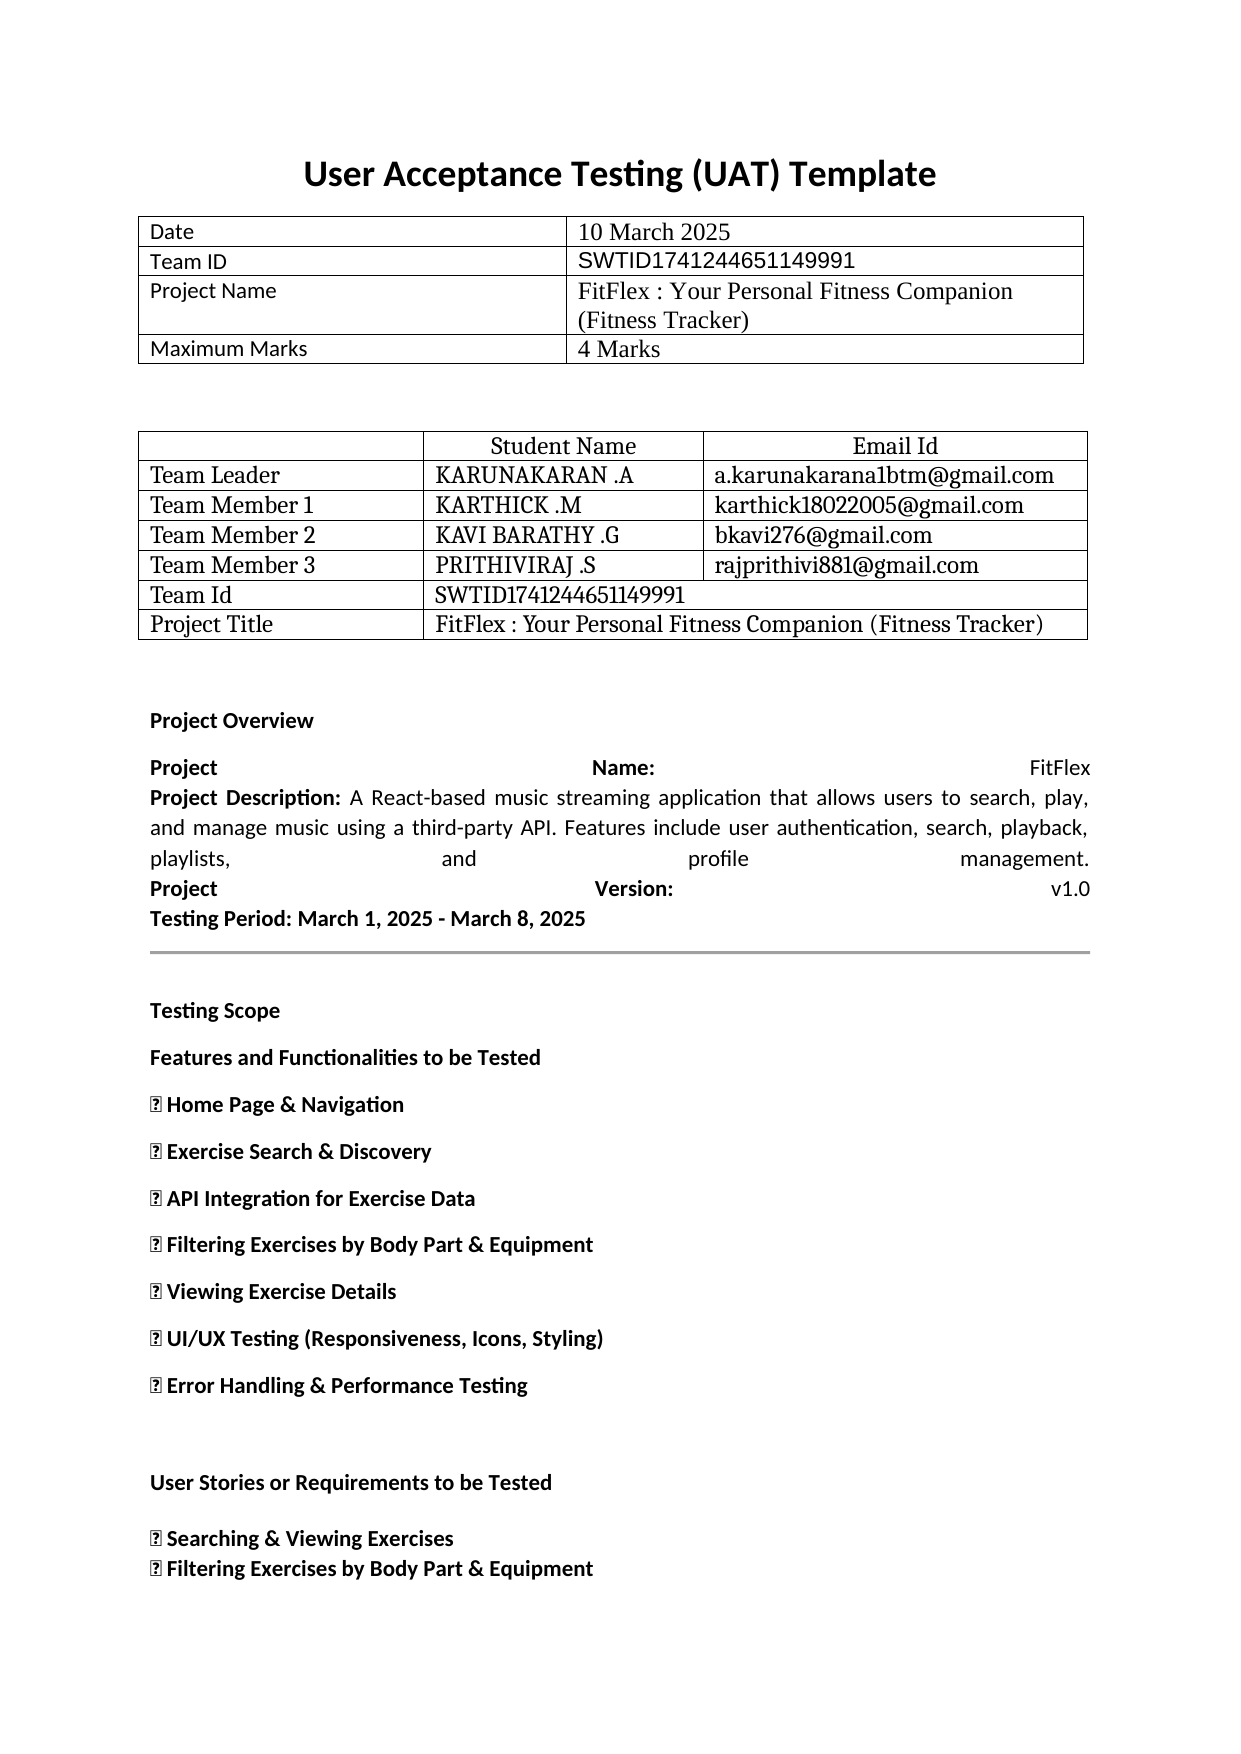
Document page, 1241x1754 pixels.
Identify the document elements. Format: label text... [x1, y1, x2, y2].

table_header [139, 432, 423, 460]
table_header Email Id [704, 432, 1087, 460]
text User Stories or Requirements to be Tested [150, 1468, 1090, 1496]
table_cell FitFlex : Your Personal Fitness Companion (Fitness Tracker) [567, 276, 1083, 333]
table_cell karthick18022005@gmail.com [704, 491, 1087, 520]
table_cell a.karunakarana1btm@gmail.com [704, 461, 1087, 490]
table_cell PRITHIVIRAJ .S [424, 551, 703, 579]
table_cell KAVI BARATHY .G [424, 521, 703, 550]
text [150, 1524, 1090, 1582]
table_cell Project Title [139, 610, 423, 639]
table_cell Team ID [139, 247, 566, 275]
table_cell Team Id [139, 581, 423, 609]
table_cell Project Name [139, 276, 566, 333]
text ✅ UI/UX Testing (Responsiveness, Icons, Styling) [150, 1324, 1090, 1352]
text ✅ Viewing Exercise Details [150, 1277, 1090, 1305]
table_cell Team Member 1 [139, 491, 423, 520]
table_cell KARTHICK .M [424, 491, 703, 520]
text Project Overview [150, 706, 1090, 734]
text ✅ Error Handling & Performance Testing [150, 1371, 1090, 1399]
text ✅ Home Page & Navigation [150, 1090, 1090, 1118]
table_cell rajprithivi881@gmail.com [704, 551, 1087, 579]
text User Acceptance Testing (UAT) Template [150, 150, 1090, 196]
text ✅ Filtering Exercises by Body Part & Equipment [150, 1231, 1090, 1258]
text Features and Functionalities to be Tested [150, 1043, 1090, 1071]
table_cell SWTID1741244651149991 [567, 247, 1083, 275]
text ✅ API Integration for Exercise Data [150, 1184, 1090, 1212]
text Project Name: FitFlex Project Description: A React-based music streaming application that allows users to search, play, and manage music using a third-party API. Features include user authentication, search, playback, playlists, and profile management. Project Version: v1.0 Testing Period: March 1, 2025 - March 8, 2025 [150, 753, 1090, 932]
table_cell Team Leader [139, 461, 423, 490]
table_cell 4 Marks [567, 335, 1083, 363]
table_cell SWTID1741244651149991 [424, 581, 1087, 609]
table_cell Team Member 2 [139, 521, 423, 550]
table_cell bkavi276@gmail.com [704, 521, 1087, 550]
table_cell KARUNAKARAN .A [424, 461, 703, 490]
table_header 10 March 2025 [567, 217, 1083, 246]
table_header Date [139, 217, 566, 246]
text ✅ Exercise Search & Discovery [150, 1137, 1090, 1165]
table_header Student Name [424, 432, 703, 460]
table_cell FitFlex : Your Personal Fitness Companion (Fitness Tracker) [424, 610, 1087, 639]
table_cell Maximum Marks [139, 335, 566, 363]
table_cell Team Member 3 [139, 551, 423, 579]
text Testing Scope [150, 996, 1090, 1024]
